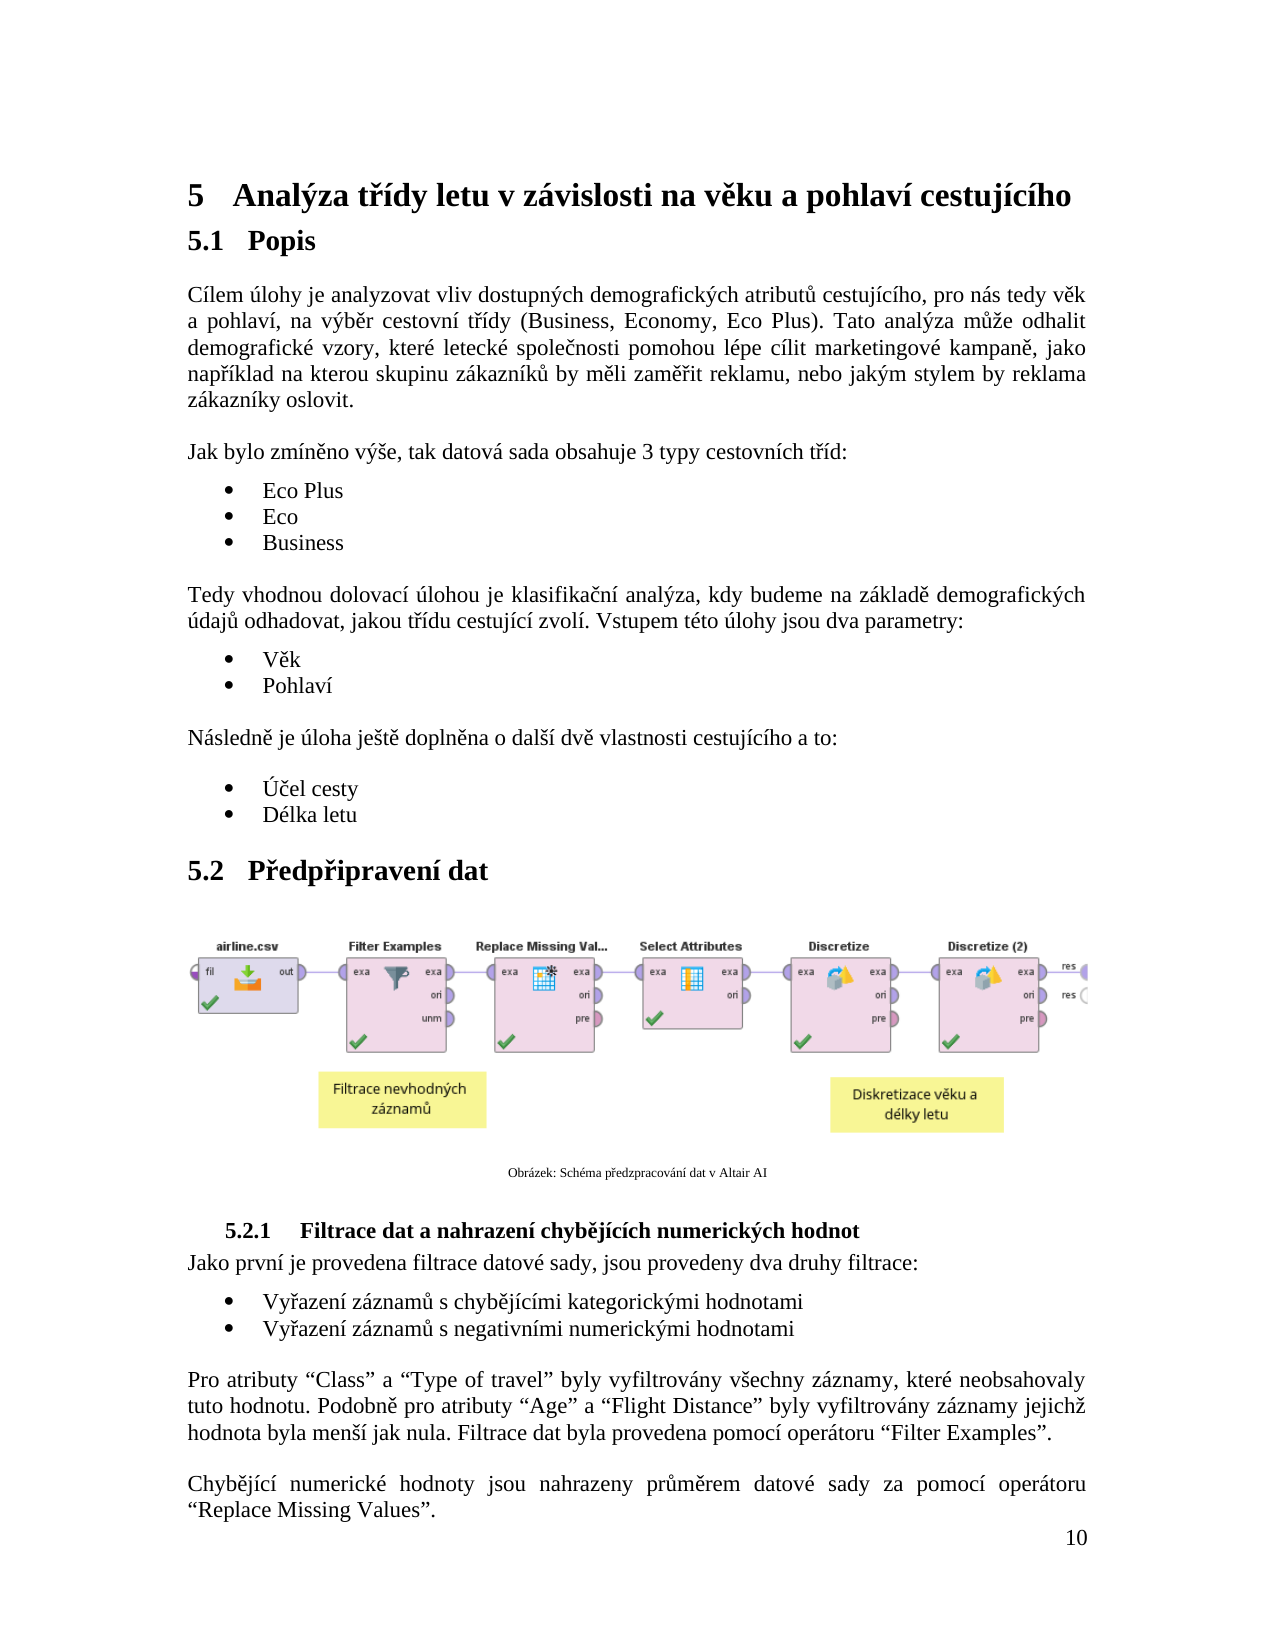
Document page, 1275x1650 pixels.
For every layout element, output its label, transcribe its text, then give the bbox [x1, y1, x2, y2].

subtitle Předpřipravení dat [187, 853, 1087, 886]
text Obrázek: Schéma předzpracování dat v Altair AI [187, 1166, 1087, 1192]
subtitle Analýza třídy letu v závislosti na věku a pohlaví cestujícího [187, 175, 1087, 213]
list Pohlaví [225, 672, 1087, 699]
list Eco [225, 503, 1087, 529]
picture [187, 913, 1088, 1166]
list Vyřazení záznamů s negativními numerickými hodnotami [225, 1315, 1087, 1341]
list Business [225, 529, 1087, 556]
text Chybějící numerické hodnoty jsou nahrazeny průměrem datové sady za pomocí operátoru “Replace Missing Values”. [187, 1470, 1087, 1523]
text Jak bylo zmíněno výše, tak datová sada obsahuje 3 typy cestovních tříd: [187, 438, 1087, 464]
text Pro atributy “Class” a “Type of travel” byly vyfiltrovány všechny záznamy, které neobsahovaly tuto hodnotu. Podobně pro atributy “Age” a “Flight Distance” byly vyfiltrovány záznamy jejichž hodnota byla menší jak nula. Filtrace dat byla provedena pomocí operátoru “Filter Examples”. [187, 1366, 1087, 1445]
list Vyřazení záznamů s chybějícími kategorickými hodnotami [225, 1288, 1087, 1315]
subtitle Filtrace dat a nahrazení chybějících numerických hodnot [225, 1217, 1087, 1243]
list Věk [225, 646, 1087, 672]
text Následně je úloha ještě doplněna o další dvě vlastnosti cestujícího a to: [187, 724, 1087, 750]
list Délka letu [225, 801, 1087, 828]
list Eco Plus [225, 477, 1087, 503]
text Jako první je provedena filtrace datové sady, jsou provedeny dva druhy filtrace: [187, 1249, 1087, 1276]
list Účel cesty [225, 775, 1087, 801]
subtitle Popis [187, 223, 1087, 256]
text Tedy vhodnou dolovací úlohou je klasifikační analýza, kdy budeme na základě demografických údajů odhadovat, jakou třídu cestující zvolí. Vstupem této úlohy jsou dva parametry: [187, 581, 1087, 633]
text Cílem úlohy je analyzovat vliv dostupných demografických atributů cestujícího, pro nás tedy věk a pohlaví, na výběr cestovní třídy (Business, Economy, Eco Plus). Tato analýza může odhalit demografické vzory, které letecké společnosti pomohou lépe cílit marketingové kampaně, jako například na kterou skupinu zákazníků by měli zaměřit reklamu, nebo jakým stylem by reklama zákazníky oslovit. [187, 281, 1087, 413]
